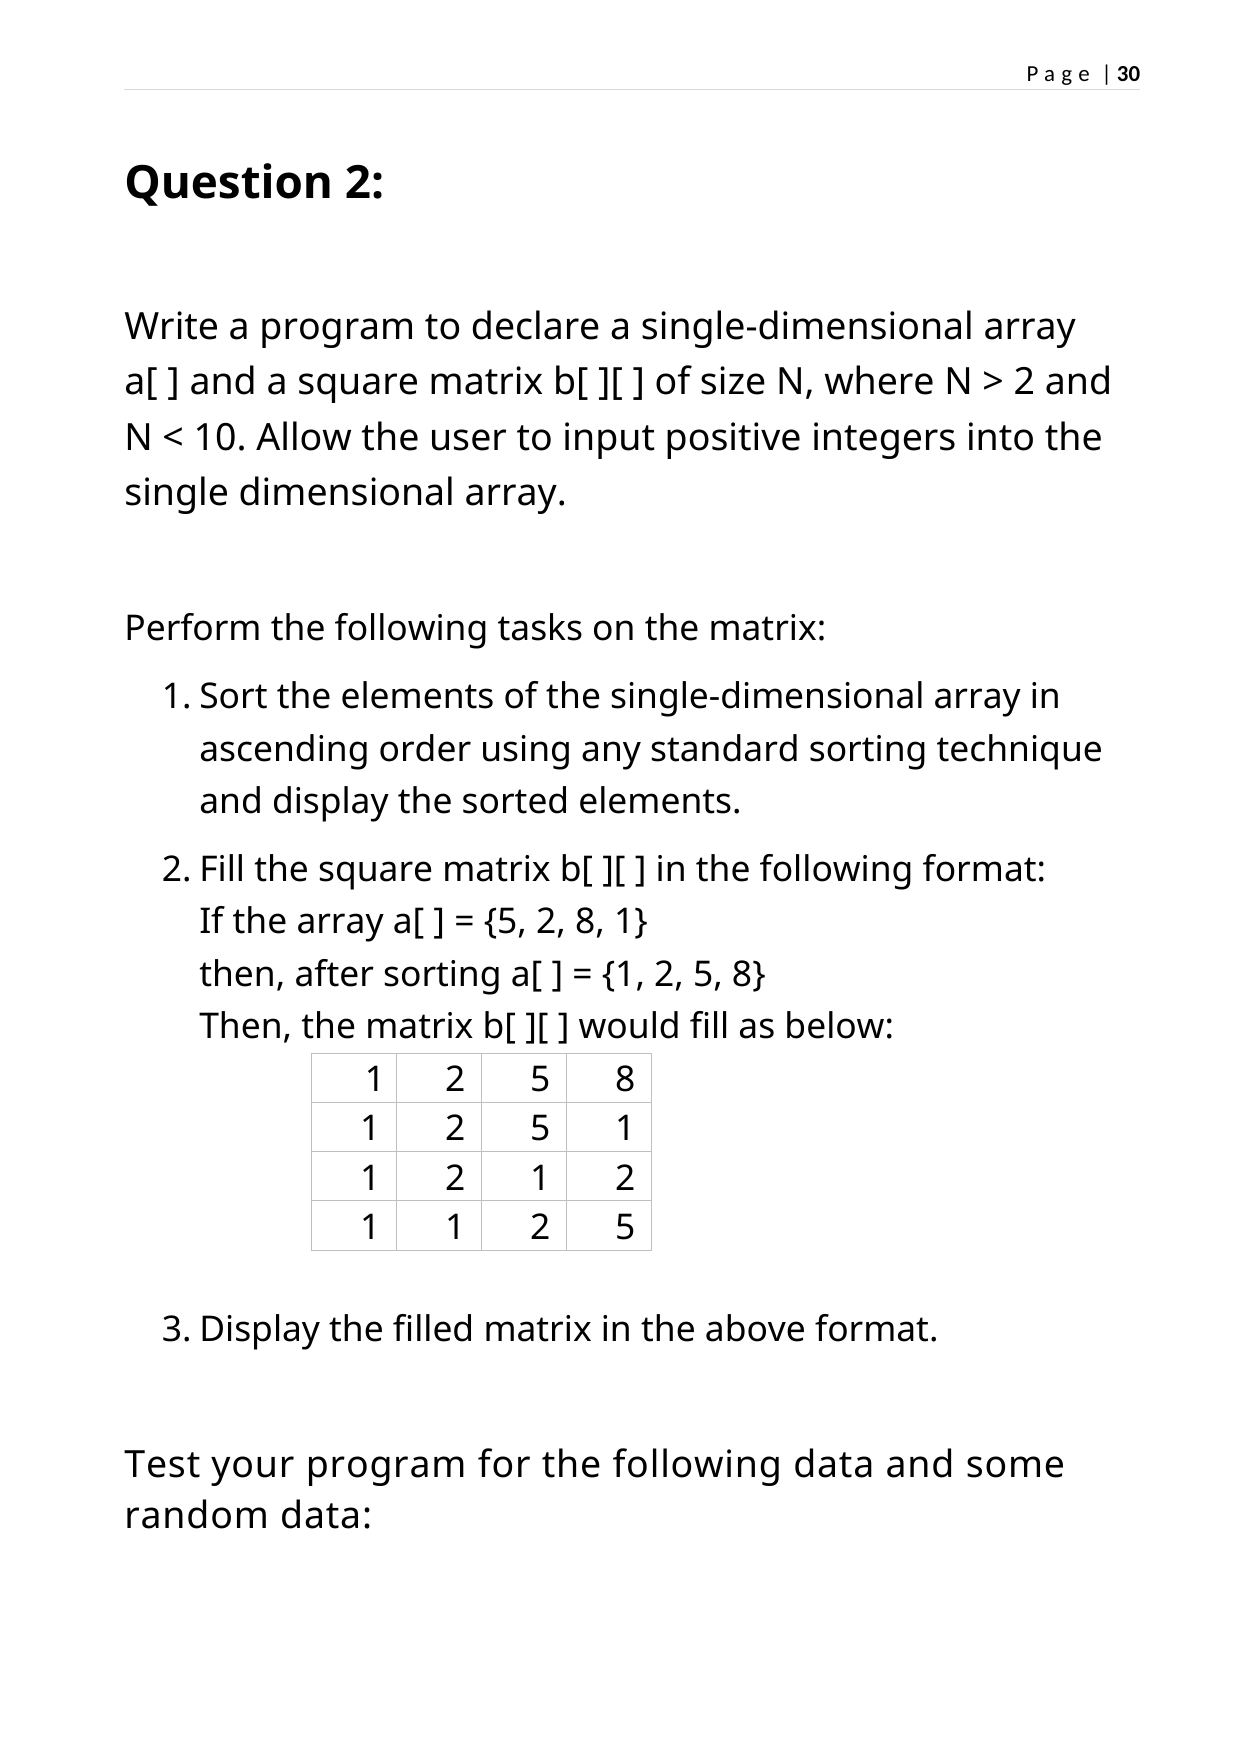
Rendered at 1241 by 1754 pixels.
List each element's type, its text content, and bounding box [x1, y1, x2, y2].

list Sort the elements of the single-dimensional array in ascending order using any standard sorting technique and display the sorted elements. [162, 671, 1140, 823]
table_header 2 [397, 1054, 481, 1102]
table_cell 2 [482, 1201, 566, 1249]
list Display the filled matrix in the above format. [162, 1304, 1140, 1352]
table_cell 2 [567, 1152, 651, 1200]
table_header 5 [482, 1054, 566, 1102]
table_cell 1 [312, 1152, 396, 1200]
table_cell 1 [312, 1201, 396, 1249]
table_header 1 [312, 1054, 396, 1102]
table_cell 1 [482, 1152, 566, 1200]
table_cell 1 [312, 1103, 396, 1151]
table_cell 2 [397, 1152, 481, 1200]
list Fill the square matrix b[ ][ ] in the following format: If the array a[ ] = {5, 2, 8, 1} then, after sorting a[ ] = {1, 2, 5, 8} Then, the matrix b[ ][ ] would fill as below: [162, 844, 1140, 1079]
table_cell 5 [567, 1201, 651, 1249]
table_cell 5 [482, 1103, 566, 1151]
table_cell 1 [397, 1201, 481, 1249]
table_header 8 [567, 1054, 651, 1102]
text Perform the following tasks on the matrix: [124, 602, 1140, 651]
text Question 2: [124, 150, 1140, 212]
table_cell 1 [567, 1103, 651, 1151]
text Test your program for the following data and some random data: [124, 1437, 1140, 1539]
text Write a program to declare a single-dimensional array a[ ] and a square matrix b[ ][ ] of size N, where N > 2 and N < 10. Allow the user to input positive integers into the single dimensional array. [124, 299, 1140, 516]
table_cell 2 [397, 1103, 481, 1151]
